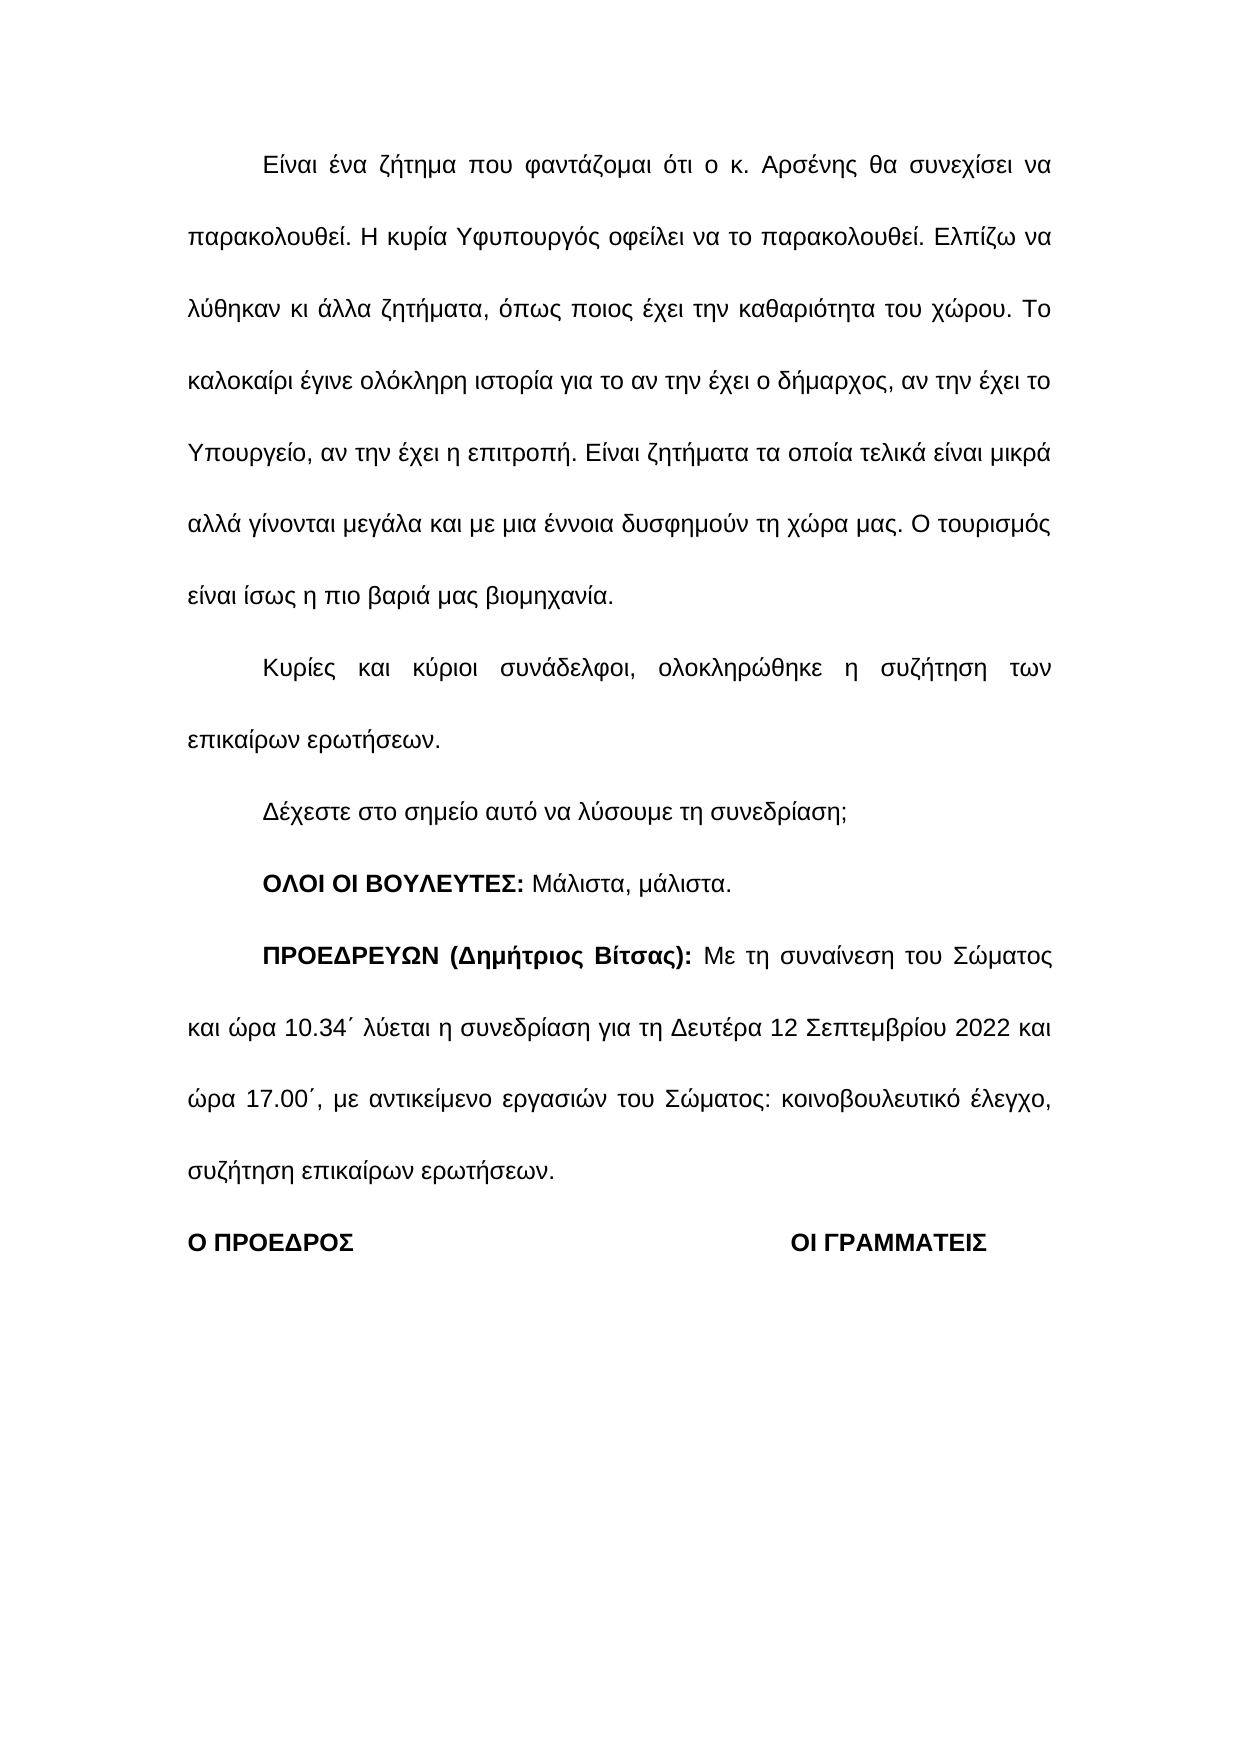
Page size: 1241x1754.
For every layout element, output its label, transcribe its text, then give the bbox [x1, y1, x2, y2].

text Ο ΠΡΟΕΔΡΟΣ ΟΙ ΓΡΑΜΜΑΤΕΙΣ [187, 1228, 1053, 1257]
text ΠΡΟΕΔΡΕΥΩΝ (Δημήτριος Βίτσας): Με τη συναίνεση του Σώματος και ώρα 10.34΄ λύεται η συνεδρίαση για τη Δευτέρα 12 Σεπτεμβρίου 2022 και ώρα 17.00΄, με αντικείμενο εργασιών του Σώματος: κοινοβουλευτικό έλεγχο, συζήτηση επικαίρων ερωτήσεων. [187, 941, 1053, 1185]
text Κυρίες και κύριοι συνάδελφοι, ολοκληρώθηκε η συζήτηση των επικαίρων ερωτήσεων. [187, 653, 1053, 754]
text ΟΛΟΙ ΟΙ ΒΟΥΛΕΥΤΕΣ: Μάλιστα, μάλιστα. [187, 869, 1053, 897]
text Δέχεστε στο σημείο αυτό να λύσουμε τη συνεδρίαση; [187, 797, 1053, 826]
text Είναι ένα ζήτημα που φαντάζομαι ότι ο κ. Αρσένης θα συνεχίσει να παρακολουθεί. Η κυρία Υφυπουργός οφείλει να το παρακολουθεί. Ελπίζω να λύθηκαν κι άλλα ζητήματα, όπως ποιος έχει την καθαριότητα του χώρου. Το καλοκαίρι έγινε ολόκληρη ιστορία για το αν την έχει ο δήμαρχος, αν την έχει το Υπουργείο, αν την έχει η επιτροπή. Είναι ζητήματα τα οποία τελικά είναι μικρά αλλά γίνονται μεγάλα και με μια έννοια δυσφημούν τη χώρα μας. Ο τουρισμός είναι ίσως η πιο βαριά μας βιομηχανία. [187, 150, 1053, 610]
